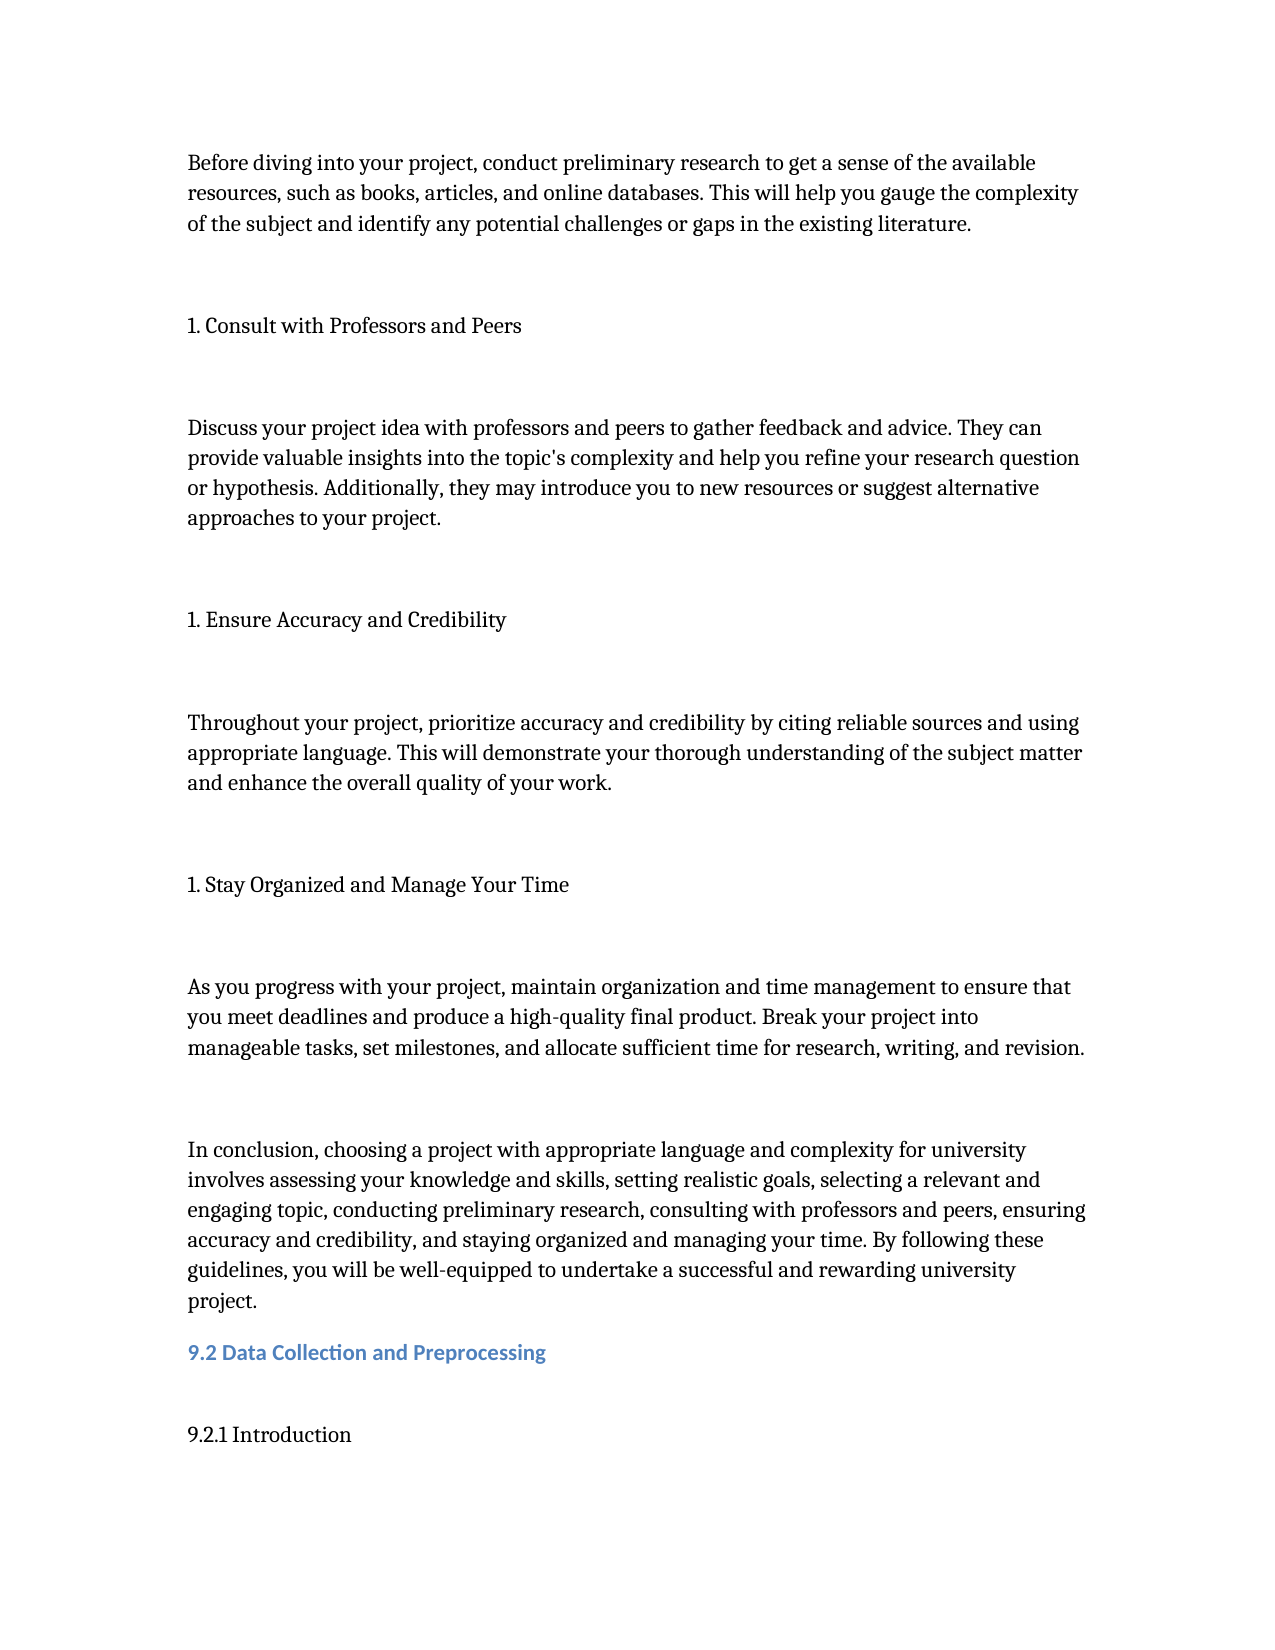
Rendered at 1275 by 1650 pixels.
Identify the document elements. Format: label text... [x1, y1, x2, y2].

text 1. Stay Organized and Manage Your Time [187, 872, 1087, 898]
text 9.2.1 Introduction [187, 1422, 1087, 1448]
text As you progress with your project, maintain organization and time management to ensure that you meet deadlines and produce a high-quality final product. Break your project into manageable tasks, set milestones, and allocate sufficient time for research, writing, and revision. [187, 974, 1087, 1061]
text Before diving into your project, conduct preliminary research to get a sense of the available resources, such as books, articles, and online databases. This will help you gauge the complexity of the subject and identify any potential challenges or gaps in the existing literature. [187, 150, 1087, 237]
text 1. Consult with Professors and Peers [187, 312, 1087, 339]
subtitle 9.2 Data Collection and Preprocessing [187, 1338, 1087, 1367]
text 1. Ensure Accuracy and Credibility [187, 607, 1087, 634]
text Discuss your project idea with professors and peers to gather feedback and advice. They can provide valuable insights into the topic's complexity and help you refine your research question or hypothesis. Additionally, they may introduce you to new resources or suggest alternative approaches to your project. [187, 414, 1087, 532]
text In conclusion, choosing a project with appropriate language and complexity for university involves assessing your knowledge and skills, setting realistic goals, selecting a relevant and engaging topic, conducting preliminary research, consulting with professors and peers, ensuring accuracy and credibility, and staying organized and managing your time. By following these guidelines, you will be well-equipped to undertake a successful and rewarding university project. [187, 1136, 1087, 1314]
text Throughout your project, prioritize accuracy and credibility by citing reliable sources and using appropriate language. This will demonstrate your thorough understanding of the subject matter and enhance the overall quality of your work. [187, 709, 1087, 796]
